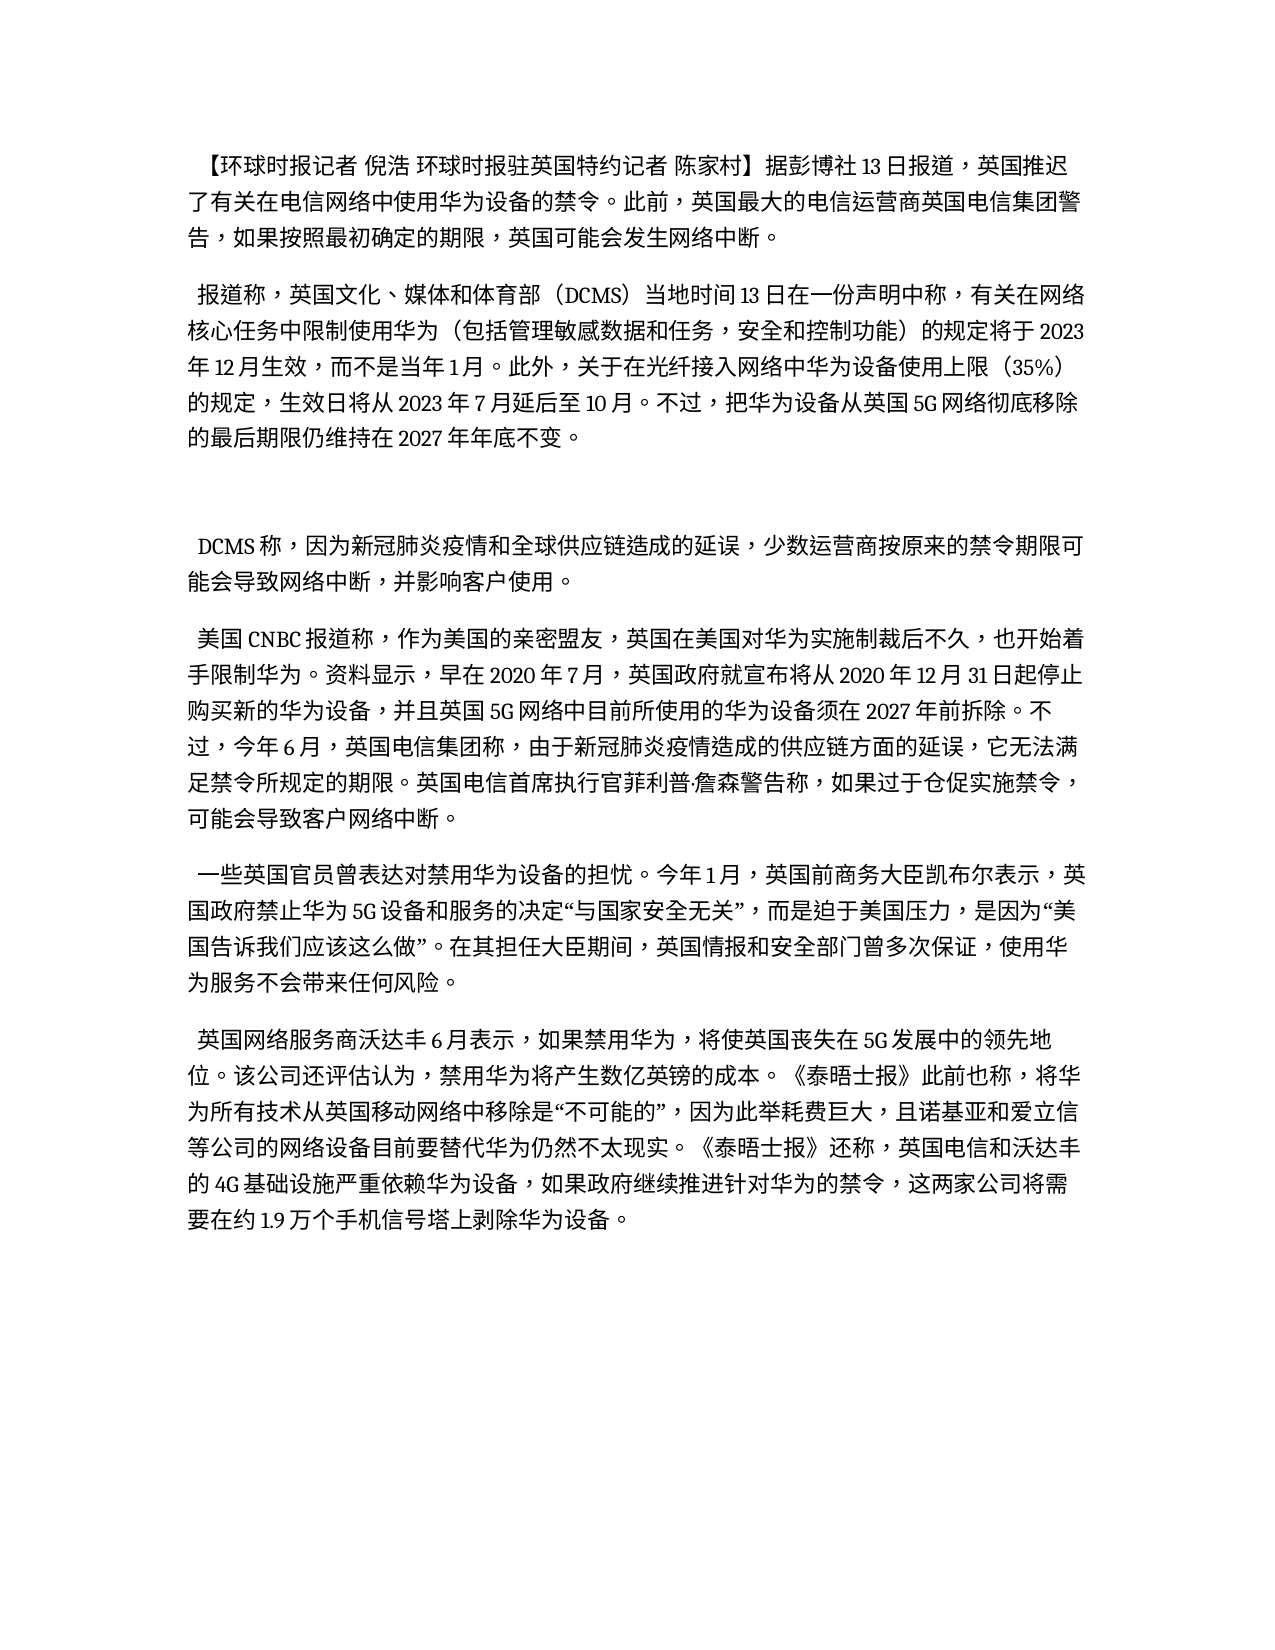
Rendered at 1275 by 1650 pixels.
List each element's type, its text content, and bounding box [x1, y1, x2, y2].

text 一些英国官员曾表达对禁用华为设备的担忧。今年1月，英国前商务大臣凯布尔表示，英国政府禁止华为5G设备和服务的决定“与国家安全无关”，而是迫于美国压力，是因为“美国告诉我们应该这么做”。在其担任大臣期间，英国情报和安全部门曾多次保证，使用华为服务不会带来任何风险。 [187, 859, 1087, 998]
text 【环球时报记者 倪浩 环球时报驻英国特约记者 陈家村】据彭博社13日报道，英国推迟了有关在电信网络中使用华为设备的禁令。此前，英国最大的电信运营商英国电信集团警告，如果按照最初确定的期限，英国可能会发生网络中断。 [187, 150, 1087, 253]
text DCMS称，因为新冠肺炎疫情和全球供应链造成的延误，少数运营商按原来的禁令期限可能会导致网络中断，并影响客户使用。 [187, 530, 1087, 597]
text 美国CNBC报道称，作为美国的亲密盟友，英国在美国对华为实施制裁后不久，也开始着手限制华为。资料显示，早在2020年7月，英国政府就宣布将从2020年12月31日起停止购买新的华为设备，并且英国5G网络中目前所使用的华为设备须在2027年前拆除。不过，今年6月，英国电信集团称，由于新冠肺炎疫情造成的供应链方面的延误，它无法满足禁令所规定的期限。英国电信首席执行官菲利普·詹森警告称，如果过于仓促实施禁令，可能会导致客户网络中断。 [187, 623, 1087, 834]
text 报道称，英国文化、媒体和体育部（DCMS）当地时间13日在一份声明中称，有关在网络核心任务中限制使用华为（包括管理敏感数据和任务，安全和控制功能）的规定将于2023年12月生效，而不是当年1月。此外，关于在光纤接入网络中华为设备使用上限（35%）的规定，生效日将从2023年7月延后至10月。不过，把华为设备从英国5G网络彻底移除的最后期限仍维持在2027年年底不变。 [187, 279, 1087, 454]
text 英国网络服务商沃达丰6月表示，如果禁用华为，将使英国丧失在5G发展中的领先地位。该公司还评估认为，禁用华为将产生数亿英镑的成本。《泰晤士报》此前也称，将华为所有技术从英国移动网络中移除是“不可能的”，因为此举耗费巨大，且诺基亚和爱立信等公司的网络设备目前要替代华为仍然不太现实。《泰晤士报》还称，英国电信和沃达丰的4G基础设施严重依赖华为设备，如果政府继续推进针对华为的禁令，这两家公司将需要在约1.9万个手机信号塔上剥除华为设备。 [187, 1024, 1087, 1235]
